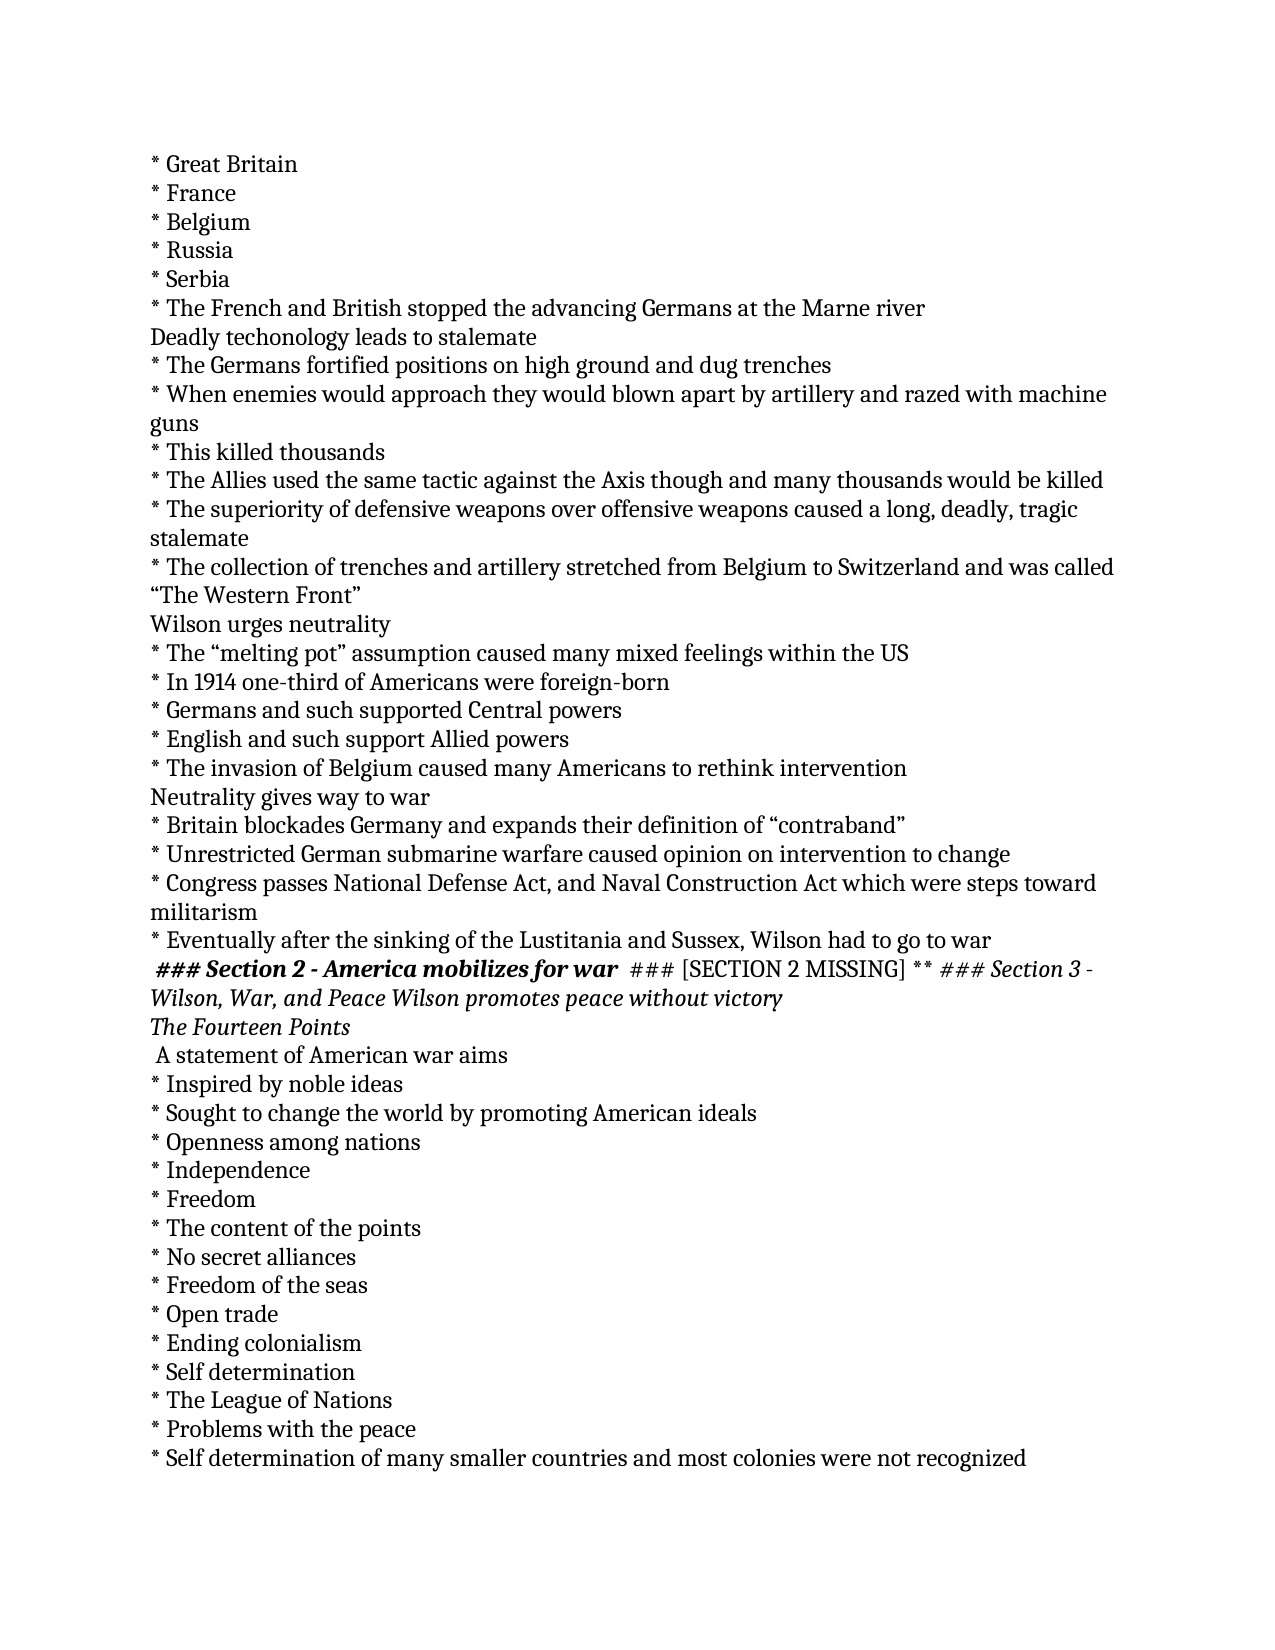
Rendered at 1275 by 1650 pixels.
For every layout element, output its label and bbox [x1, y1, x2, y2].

text [150, 150, 1125, 1472]
